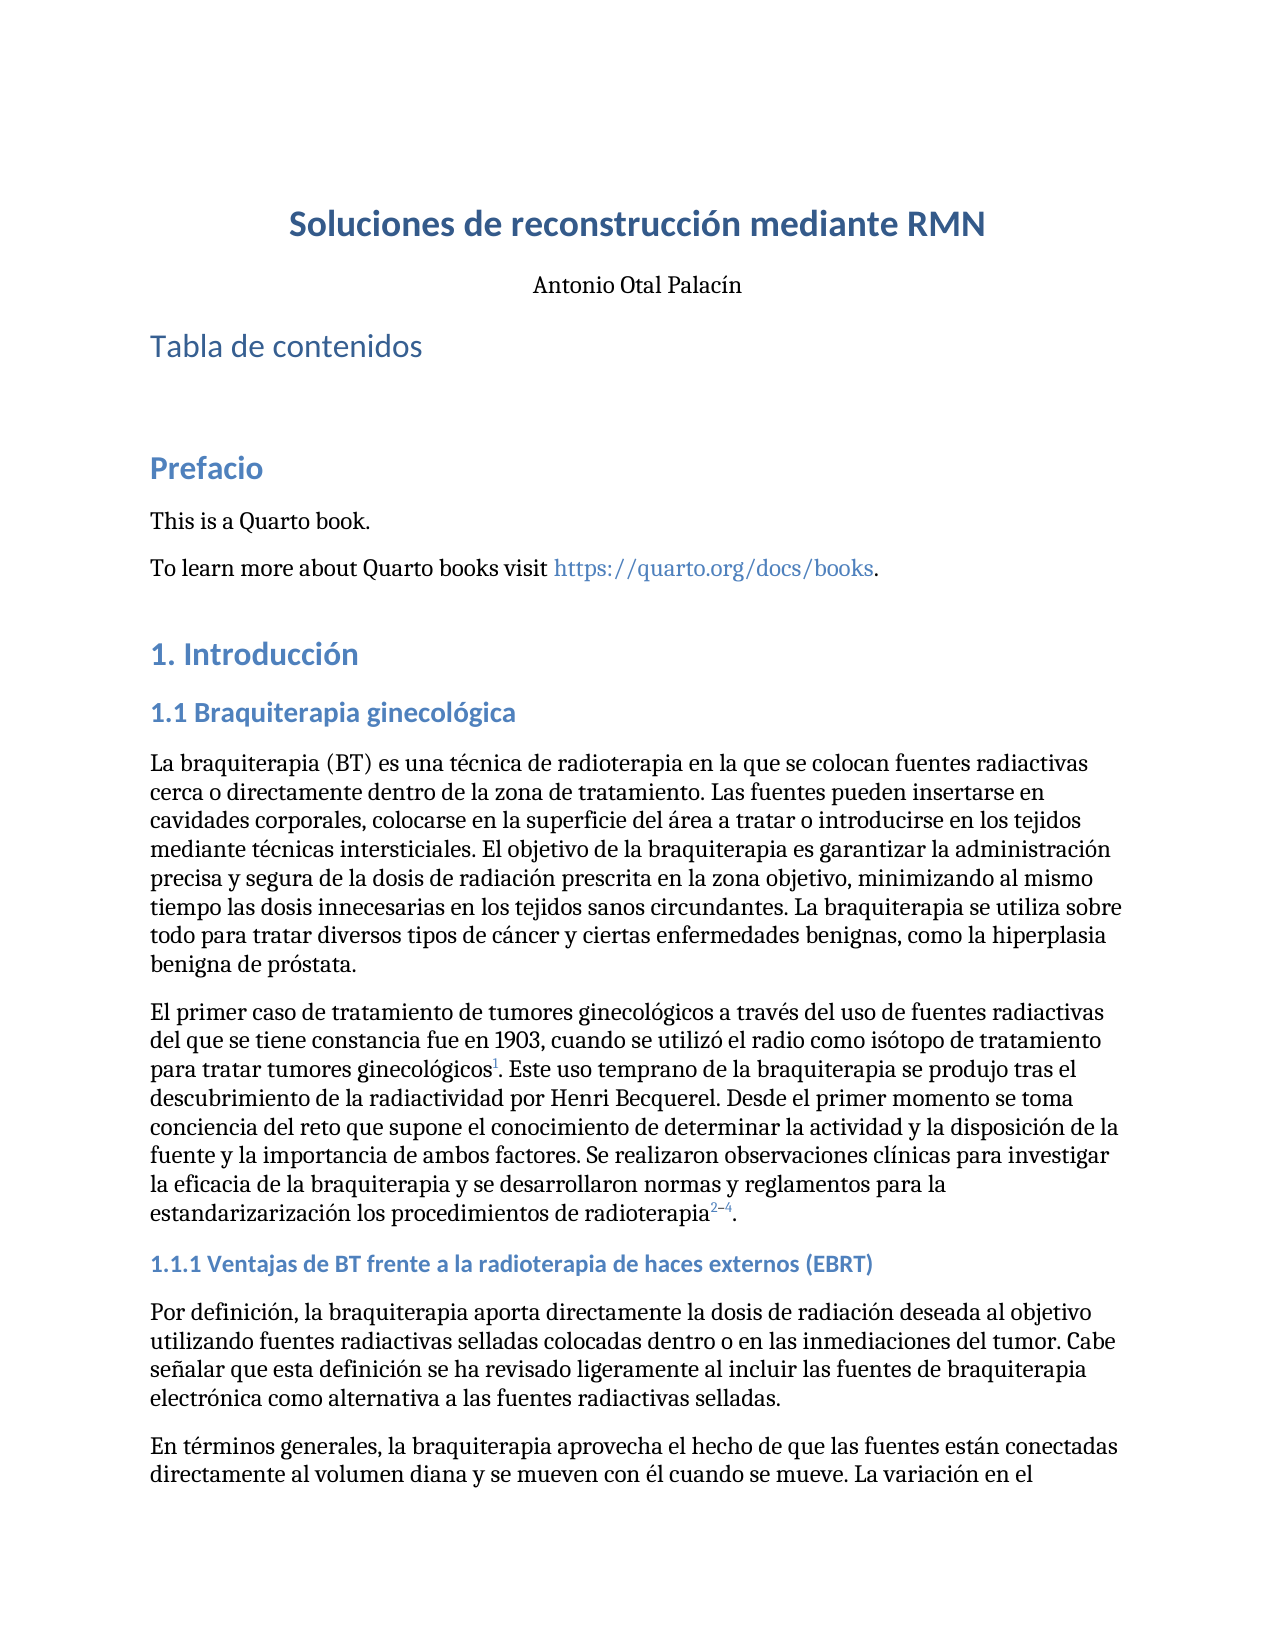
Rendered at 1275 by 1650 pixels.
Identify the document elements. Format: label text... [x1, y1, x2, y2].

subtitle Prefacio [150, 447, 1125, 488]
subtitle 1.1 Braquiterapia ginecológica [150, 694, 1125, 730]
subtitle 1.1.1 Ventajas de BT frente a la radioterapia de haces externos (EBRT) [150, 1248, 1125, 1279]
text This is a Quarto book. [150, 507, 1125, 536]
text To learn more about Quarto books visit https://quarto.org/docs/books. [150, 554, 1125, 583]
text Antonio Otal Palacín [150, 271, 1125, 299]
title Soluciones de reconstrucción mediante RMN [150, 200, 1125, 246]
text Por definición, la braquiterapia aporta directamente la dosis de radiación deseada al objetivo utilizando fuentes radiactivas selladas colocadas dentro o en las inmediaciones del tumor. Cabe señalar que esta definición se ha revisado ligeramente al incluir las fuentes de braquiterapia electrónica como alternativa a las fuentes radiactivas selladas. [150, 1298, 1125, 1413]
text El primer caso de tratamiento de tumores ginecológicos a través del uso de fuentes radiactivas del que se tiene constancia fue en 1903, cuando se utilizó el radio como isótopo de tratamiento para tratar tumores ginecológicos1. Este uso temprano de la braquiterapia se produjo tras el descubrimiento de la radiactividad por Henri Becquerel. Desde el primer momento se toma conciencia del reto que supone el conocimiento de determinar la actividad y la disposición de la fuente y la importancia de ambos factores. Se realizaron observaciones clínicas para investigar la eficacia de la braquiterapia y se desarrollaron normas y reglamentos para la estandarizarización los procedimientos de radioterapia2–4. [150, 998, 1125, 1228]
text La braquiterapia (BT) es una técnica de radioterapia en la que se colocan fuentes radiactivas cerca o directamente dentro de la zona de tratamiento. Las fuentes pueden insertarse en cavidades corporales, colocarse en la superficie del área a tratar o introducirse en los tejidos mediante técnicas intersticiales. El objetivo de la braquiterapia es garantizar la administración precisa y segura de la dosis de radiación prescrita en la zona objetivo, minimizando al mismo tiempo las dosis innecesarias en los tejidos sanos circundantes. La braquiterapia se utiliza sobre todo para tratar diversos tipos de cáncer y ciertas enfermedades benignas, como la hiperplasia benigna de próstata. [150, 749, 1125, 979]
subtitle 1. Introducción [150, 633, 1125, 674]
